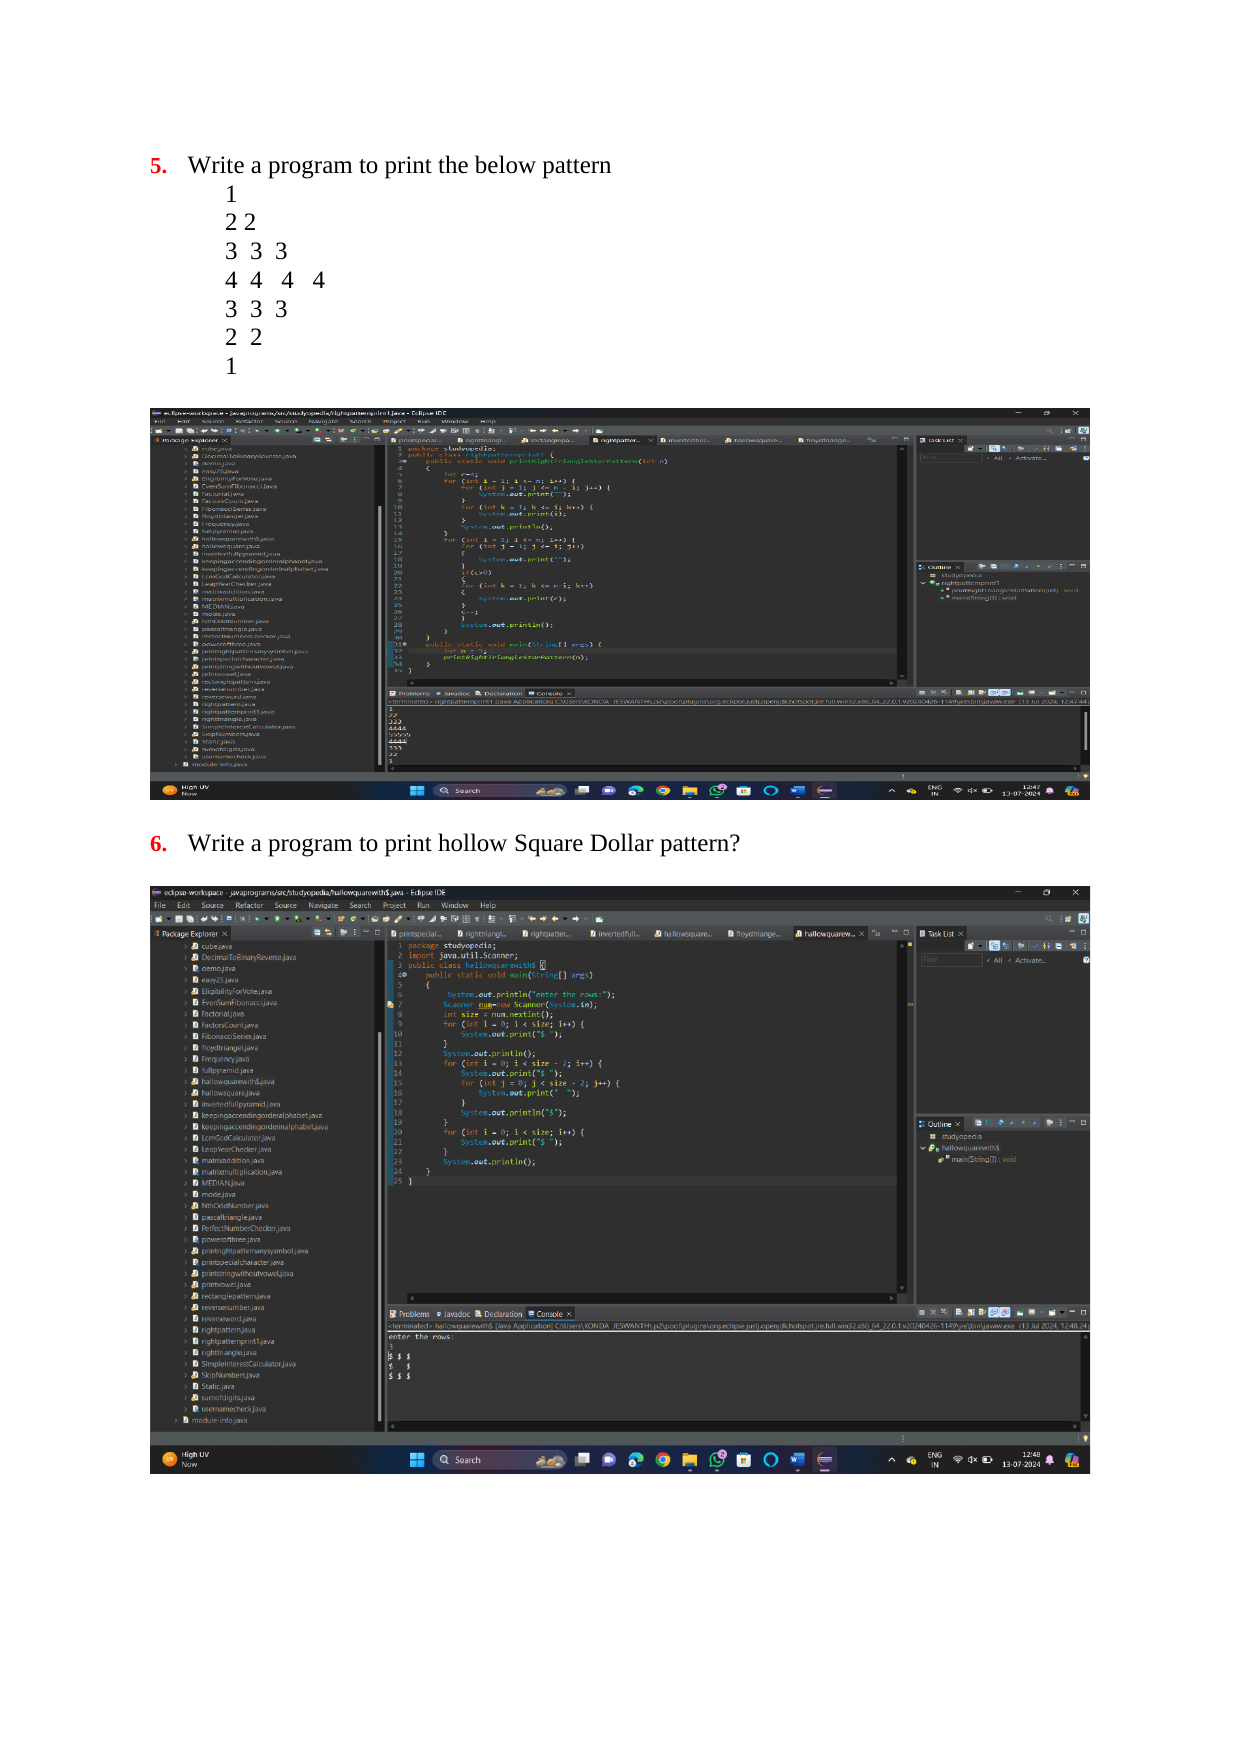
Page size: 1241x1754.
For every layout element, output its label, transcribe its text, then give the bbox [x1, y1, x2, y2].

list 1 [225, 351, 1090, 380]
picture [150, 886, 1091, 1474]
text 2 2 [225, 207, 1090, 236]
list Write a program to print hollow Square Dollar pattern? [150, 828, 1090, 857]
text 2 2 [225, 322, 1090, 351]
text 3 3 3 [225, 236, 1090, 265]
picture [150, 408, 1090, 800]
text 4 4 4 4 [225, 265, 1090, 294]
list Write a program to print the below pattern [150, 150, 1090, 179]
text 3 3 3 [225, 294, 1090, 322]
text 1 [225, 179, 1090, 207]
